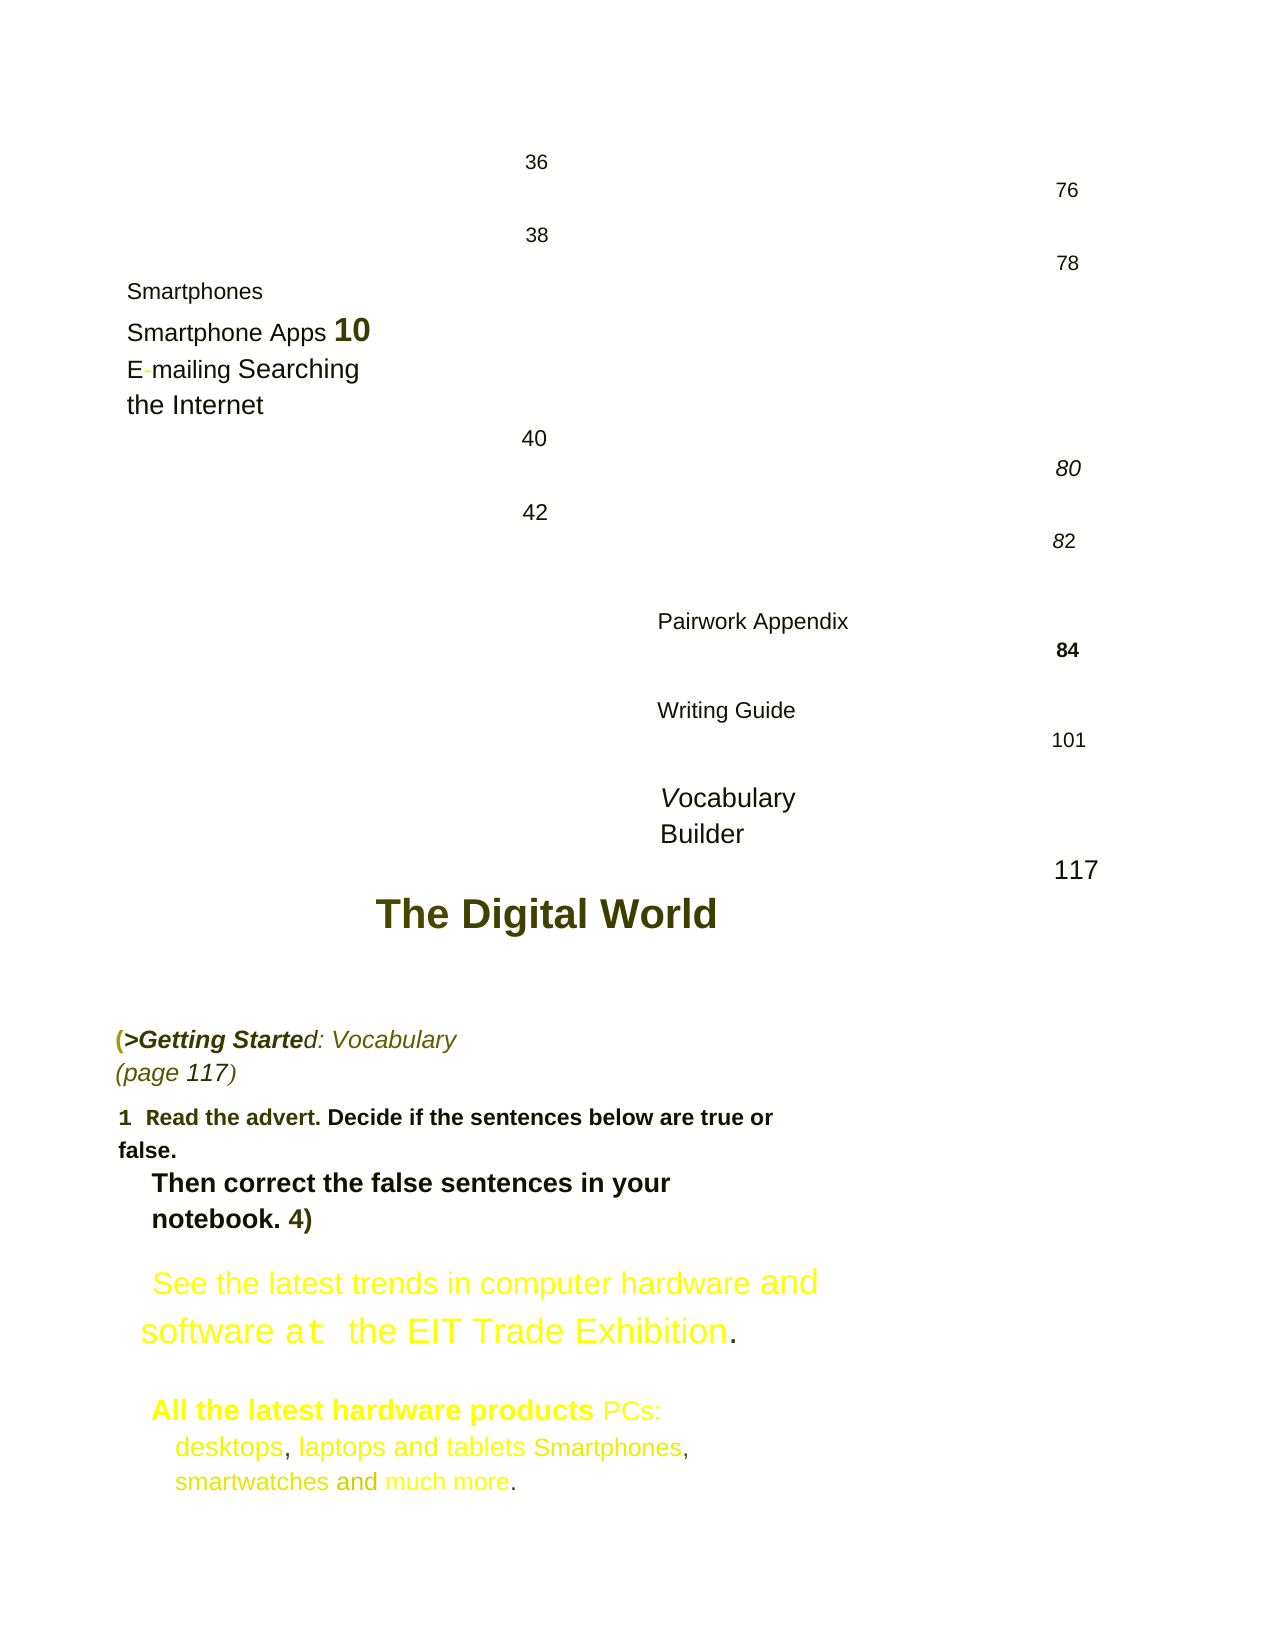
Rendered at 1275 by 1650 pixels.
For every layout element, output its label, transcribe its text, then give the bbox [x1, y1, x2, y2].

text 36 [525, 150, 577, 174]
text (>Getting Started: Vocabulary (page 117) [115, 1025, 503, 1087]
text 38 [525, 223, 576, 247]
text See the latest trends in computer hardware and software at the EIT Trade Exhibition. [141, 1261, 841, 1354]
text 117 [1053, 854, 1118, 885]
text 80 [1055, 455, 1113, 482]
text Smartphones Smartphone Apps 10 E-mailing Searching the Internet [127, 278, 371, 420]
text 84 [1056, 638, 1113, 662]
text 42 [522, 499, 578, 525]
text 40 [521, 425, 581, 451]
text 82 [1052, 529, 1115, 553]
text The Digital World [375, 890, 737, 938]
text 1 Read the advert. Decide if the sentences below are true or false. [118, 1104, 797, 1163]
text 78 [1056, 250, 1113, 274]
text Then correct the false sentences in your notebook. 4) [151, 1167, 692, 1234]
text 101 [1051, 727, 1119, 751]
text Writing Guide [657, 697, 819, 723]
text Vocabulary Builder [660, 782, 867, 849]
text Pairwork Appendix [657, 608, 865, 634]
text 76 [1055, 177, 1112, 201]
text All the latest hardware products PCs: desktops, laptops and tablets Smartphones, smartwatches and much more. [151, 1393, 709, 1495]
